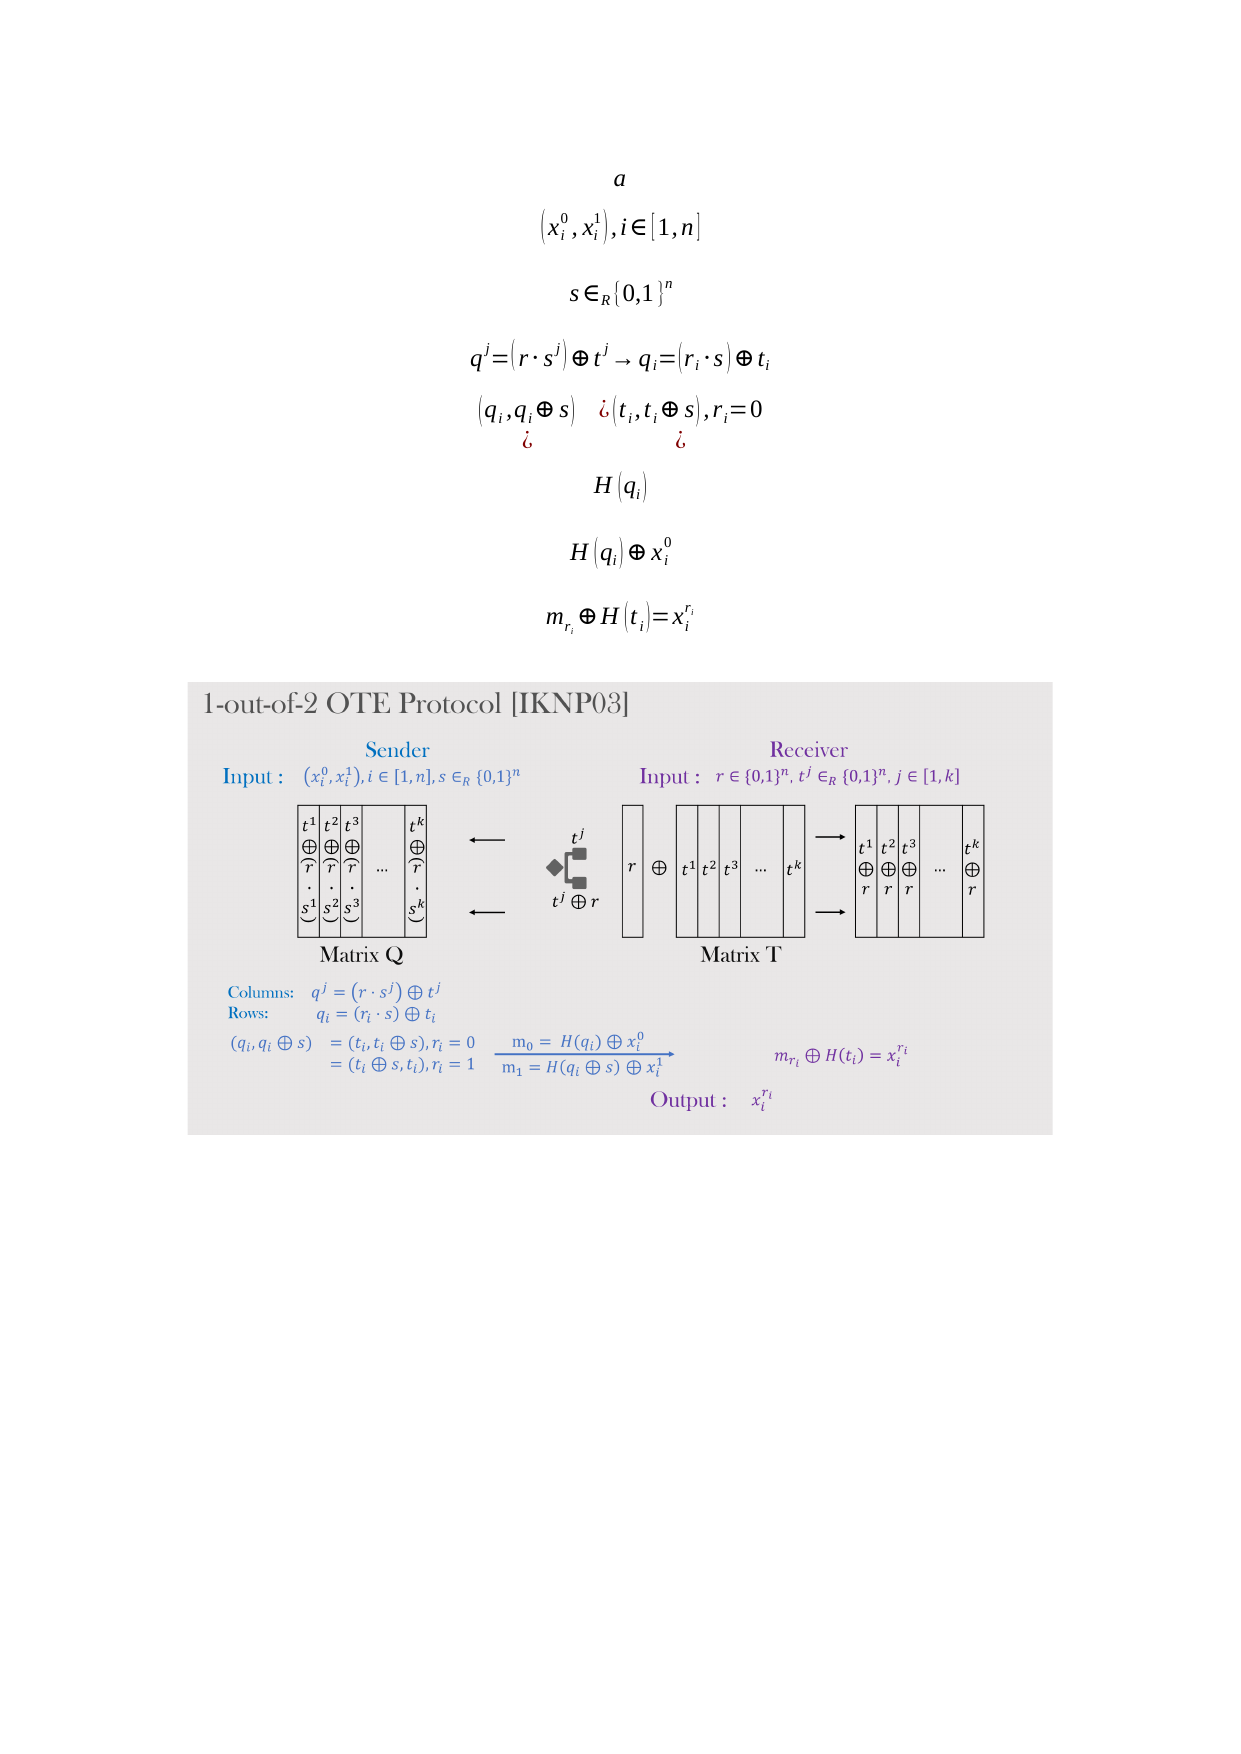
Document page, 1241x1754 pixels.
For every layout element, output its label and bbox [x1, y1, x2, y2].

picture [187, 682, 1053, 1135]
